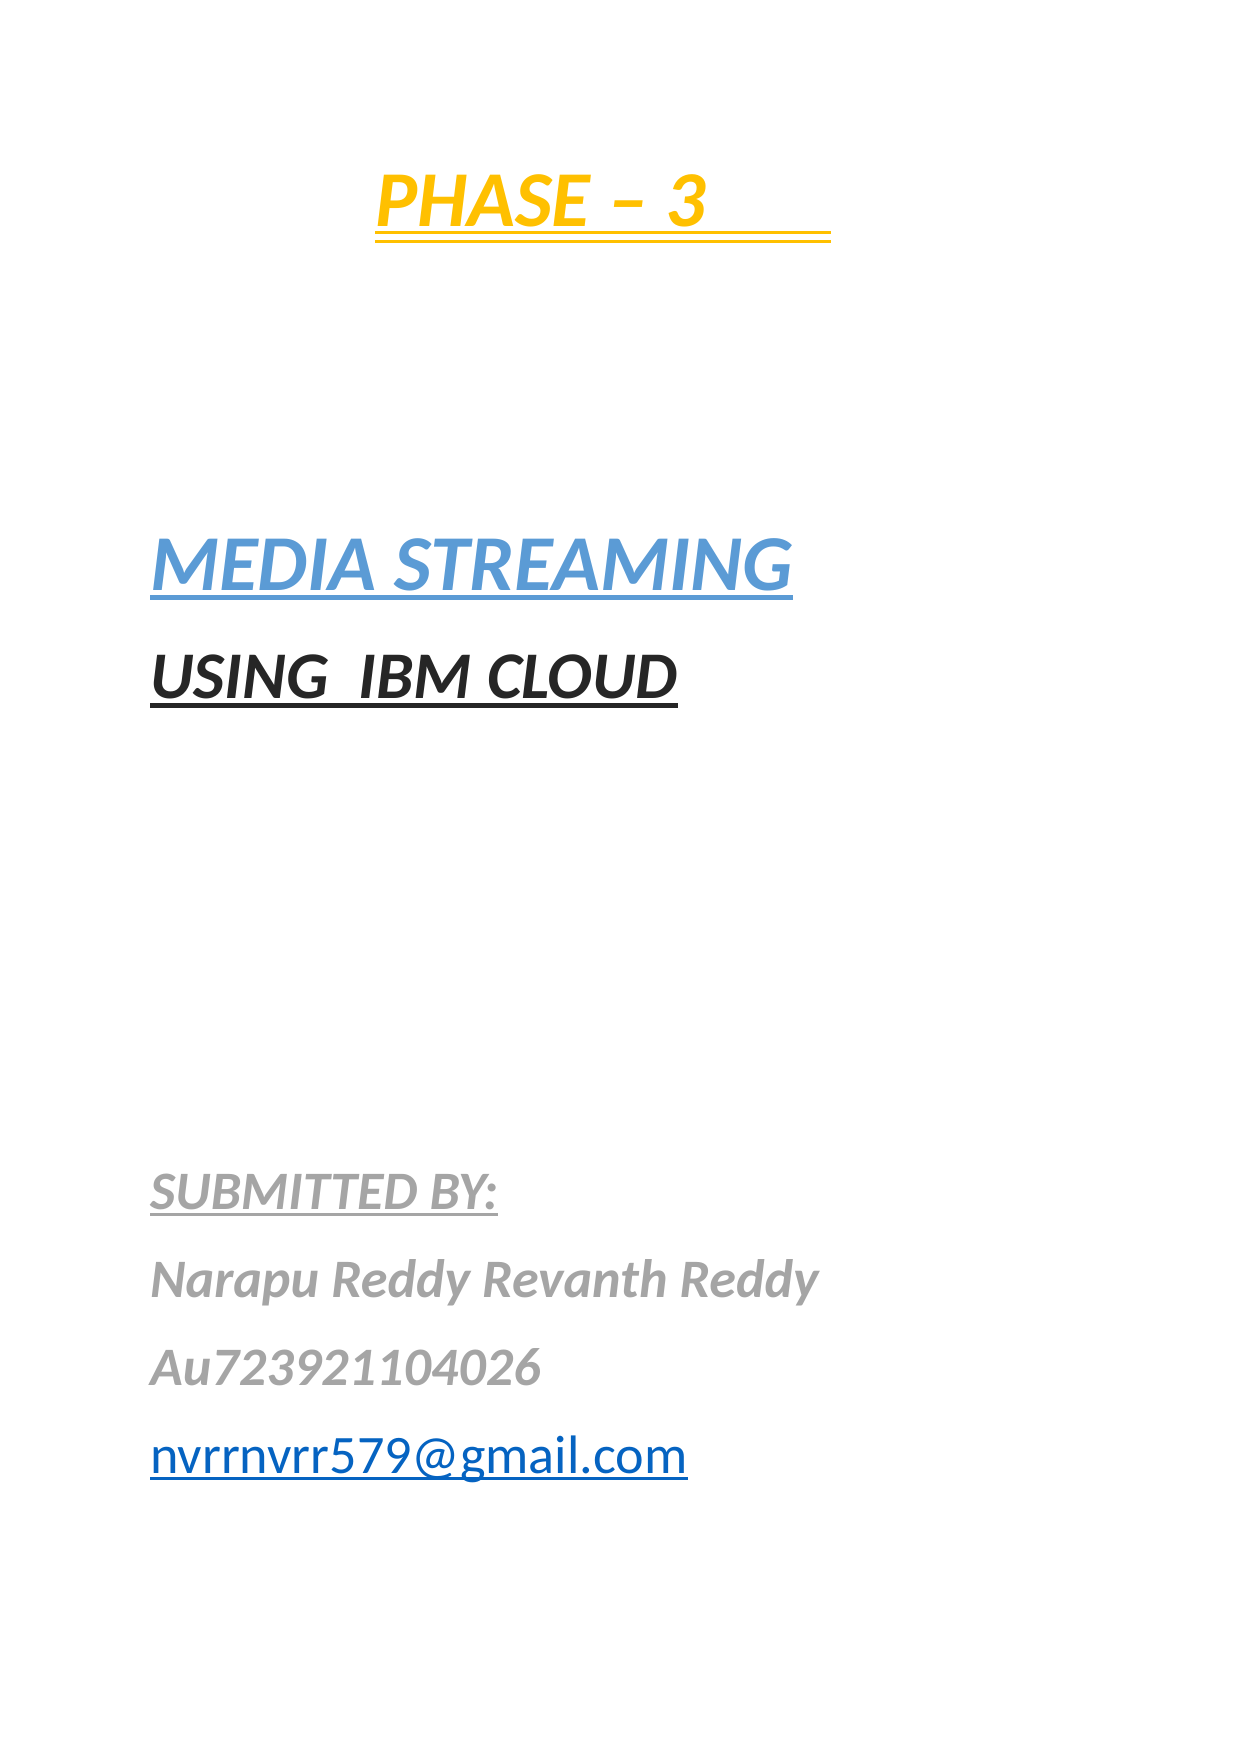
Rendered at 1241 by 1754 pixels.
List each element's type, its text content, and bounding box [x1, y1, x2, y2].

text nvrrnvrr579@gmail.com [150, 1421, 1090, 1487]
text MEDIA STREAMING [150, 513, 1090, 610]
text PHASE – 3 [375, 150, 1090, 247]
text Au723921104026 [150, 1333, 1090, 1399]
text SUBMITTED BY: [150, 1157, 1090, 1223]
text Narapu Reddy Revanth Reddy [150, 1244, 1090, 1311]
text USING IBM CLOUD [150, 634, 1090, 716]
